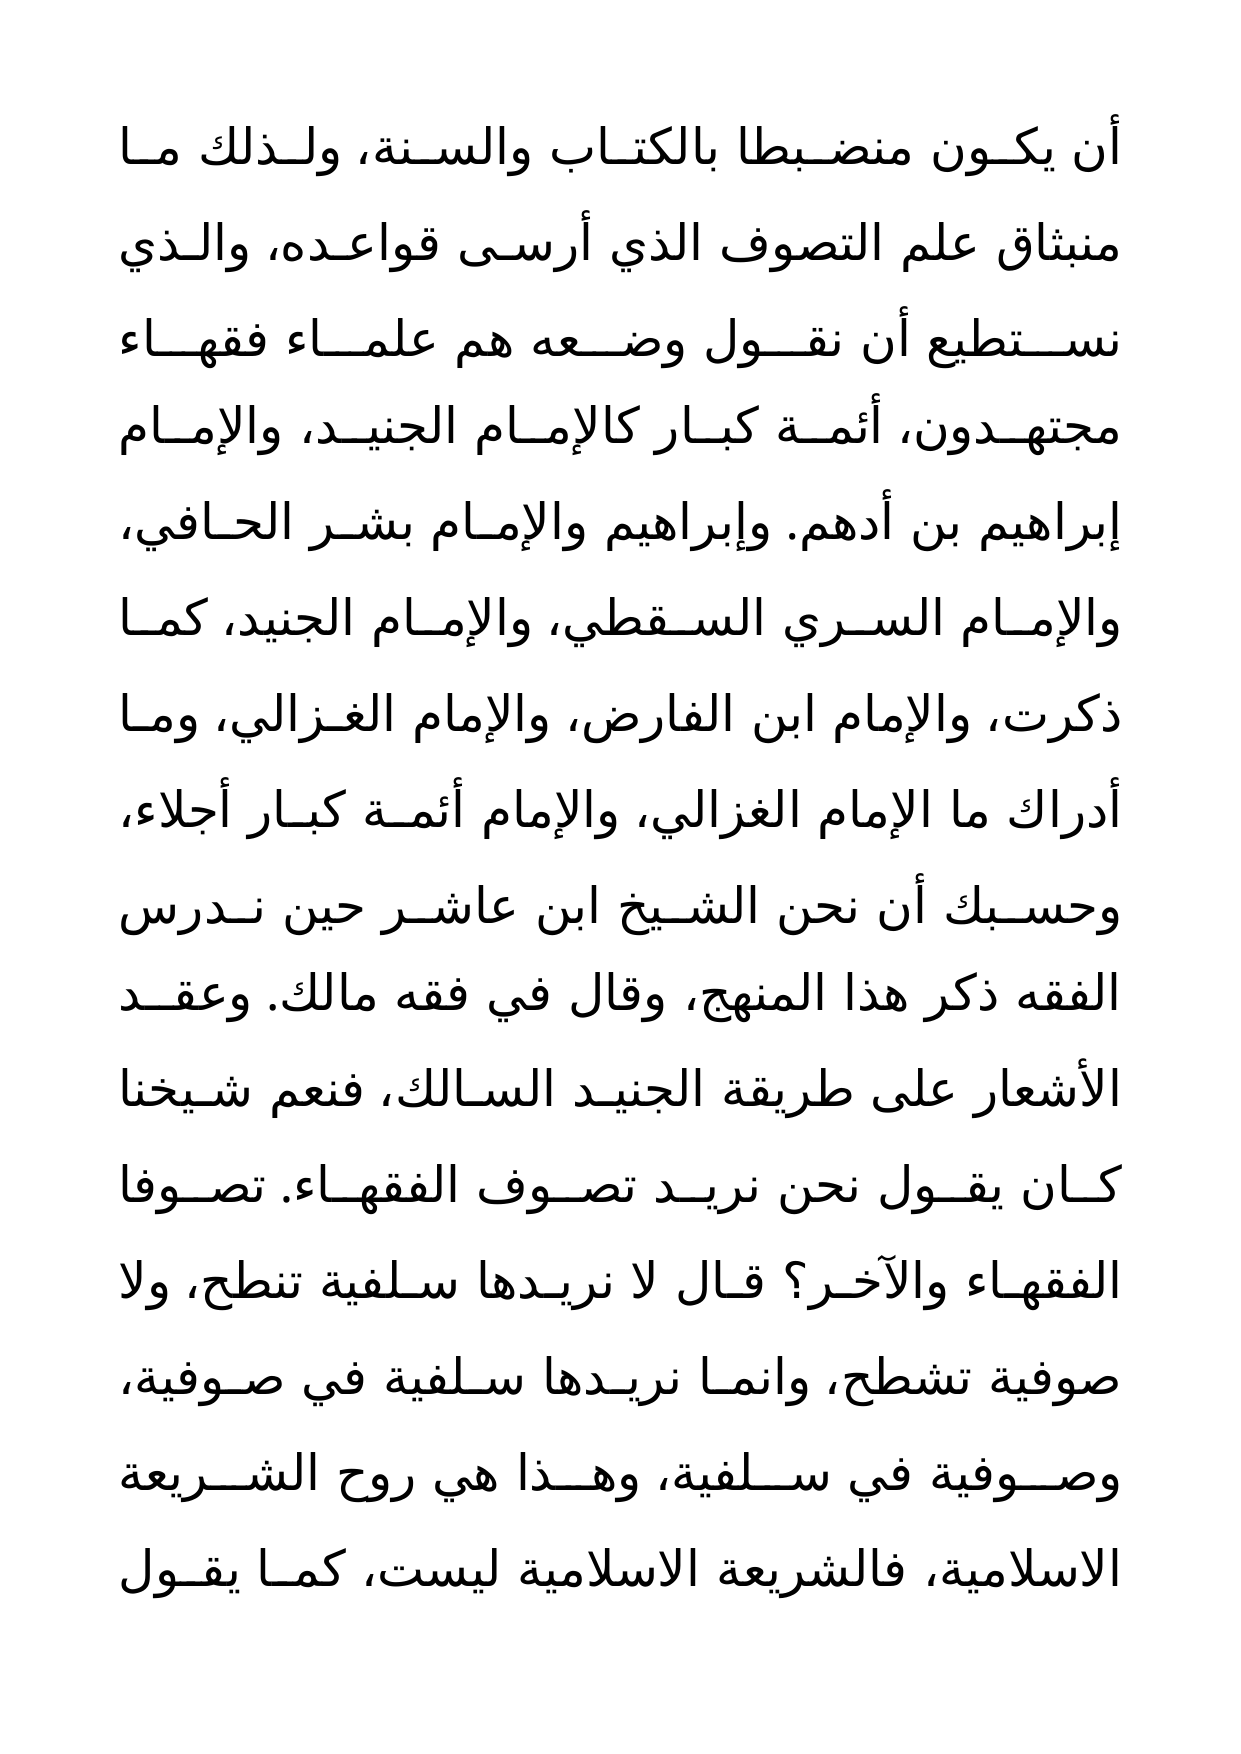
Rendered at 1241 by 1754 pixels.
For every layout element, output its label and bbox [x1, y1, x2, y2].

text [118, 118, 1122, 1598]
